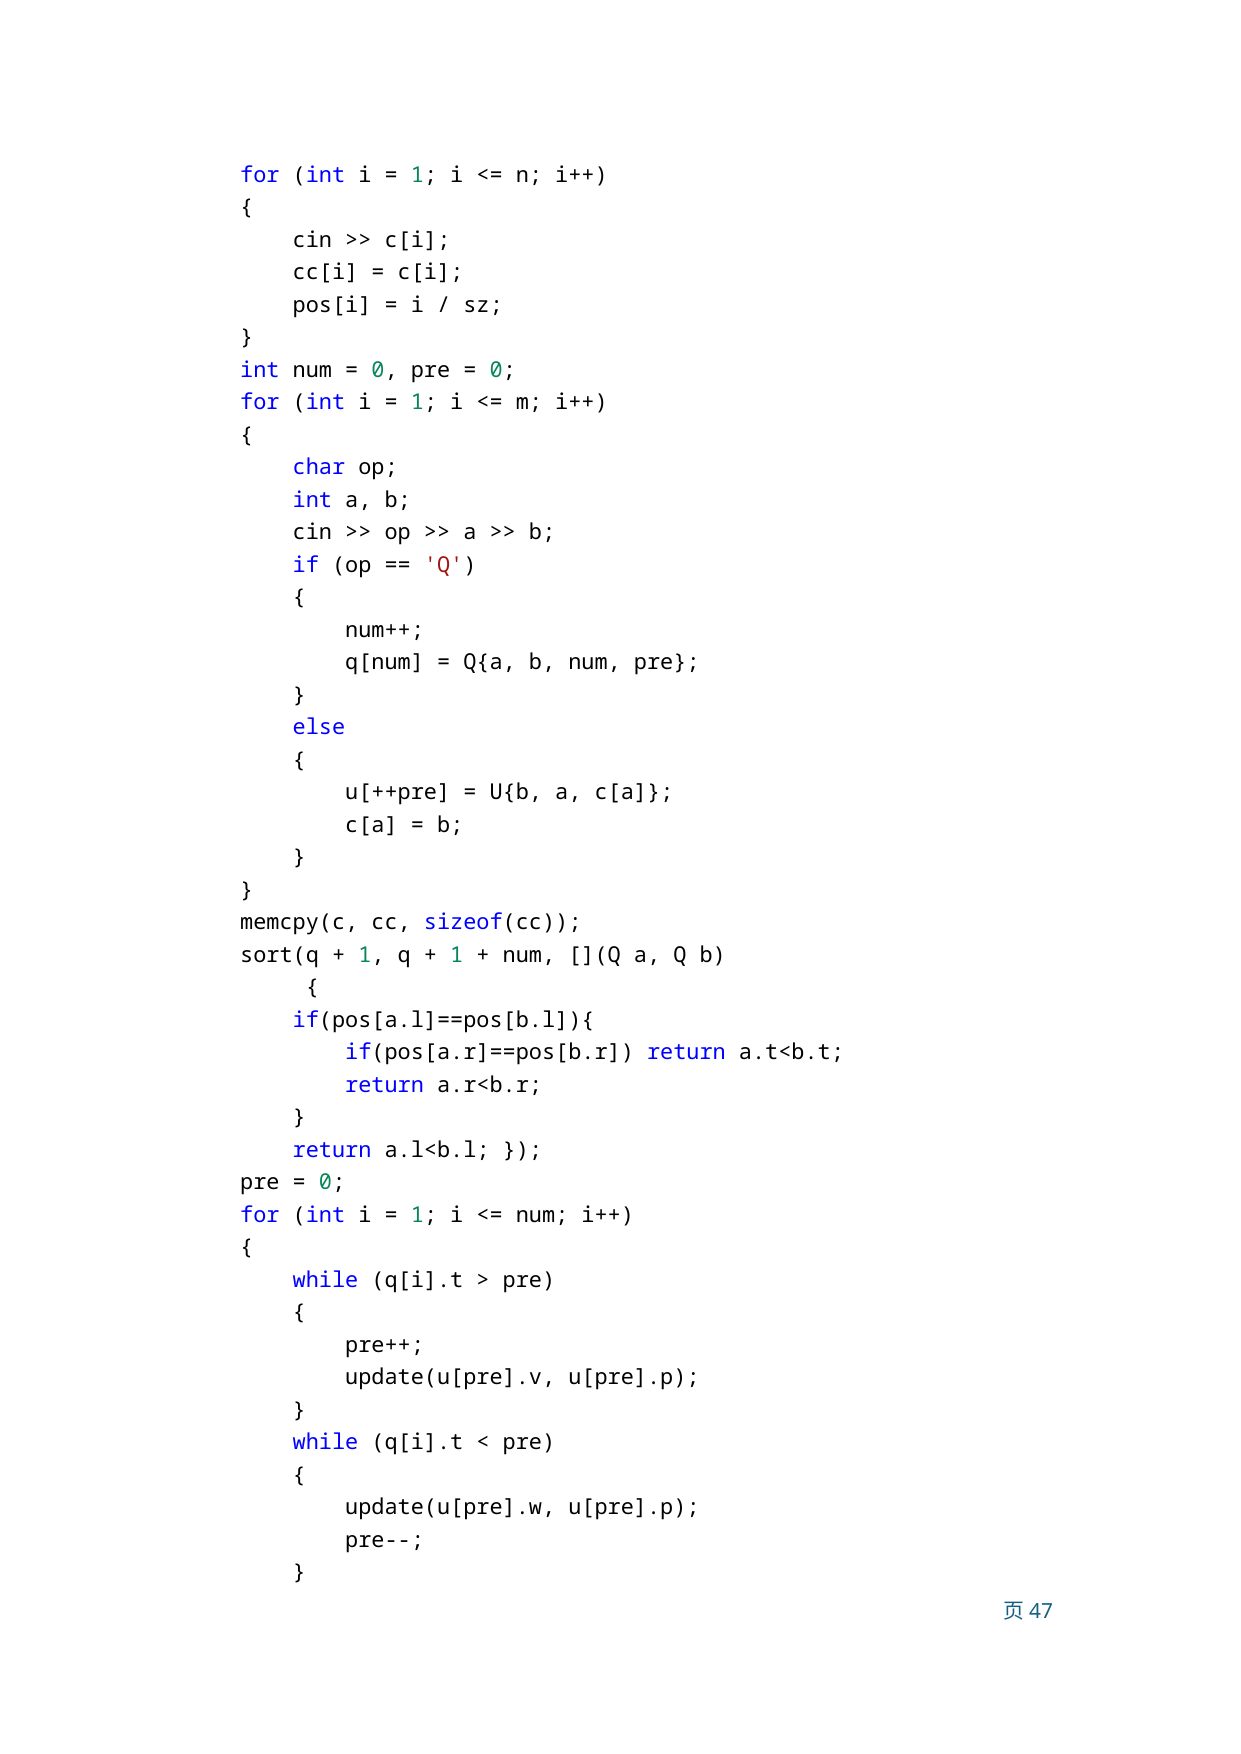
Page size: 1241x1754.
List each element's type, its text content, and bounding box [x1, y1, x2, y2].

text pre++; [187, 1327, 1053, 1360]
text update(u[pre].w, u[pre].p); [187, 1490, 1053, 1522]
text for (int i = 1; i <= n; i++) [187, 157, 1053, 190]
text q[num] = Q{a, b, num, pre}; [187, 645, 1053, 677]
text update(u[pre].v, u[pre].p); [187, 1360, 1053, 1392]
text cin >> c[i]; [187, 222, 1053, 255]
text pos[i] = i / sz; [187, 287, 1053, 320]
text { [187, 417, 1053, 450]
text if(pos[a.r]==pos[b.r]) return a.t<b.t; [187, 1035, 1053, 1067]
text } [187, 320, 1053, 352]
text return a.r<b.r; [187, 1067, 1053, 1100]
text pre = 0; [187, 1165, 1053, 1197]
text int a, b; [187, 482, 1053, 515]
text { [187, 970, 1053, 1002]
text { [187, 1230, 1053, 1262]
text while (q[i].t < pre) [187, 1425, 1053, 1457]
text sort(q + 1, q + 1 + num, [](Q a, Q b) [187, 937, 1053, 970]
text char op; [187, 450, 1053, 482]
text cc[i] = c[i]; [187, 255, 1053, 287]
text for (int i = 1; i <= m; i++) [187, 385, 1053, 417]
text while (q[i].t > pre) [187, 1262, 1053, 1295]
text if(pos[a.l]==pos[b.l]){ [187, 1002, 1053, 1035]
text for (int i = 1; i <= num; i++) [187, 1197, 1053, 1230]
text { [187, 742, 1053, 775]
text if (op == 'Q') [187, 547, 1053, 580]
text else [187, 710, 1053, 742]
text num++; [187, 612, 1053, 645]
text { [187, 190, 1053, 222]
text c[a] = b; [187, 807, 1053, 840]
text return a.l<b.l; }); [187, 1132, 1053, 1165]
text } [187, 1100, 1053, 1132]
text pre--; [187, 1522, 1053, 1555]
text int num = 0, pre = 0; [187, 352, 1053, 385]
text } [187, 872, 1053, 905]
text u[++pre] = U{b, a, c[a]}; [187, 775, 1053, 807]
text } [187, 840, 1053, 872]
text } [187, 1555, 1053, 1587]
text { [187, 1295, 1053, 1327]
text } [187, 1392, 1053, 1425]
text { [187, 1457, 1053, 1490]
text } [187, 677, 1053, 710]
text { [187, 580, 1053, 612]
text memcpy(c, cc, sizeof(cc)); [187, 905, 1053, 937]
text cin >> op >> a >> b; [187, 515, 1053, 547]
